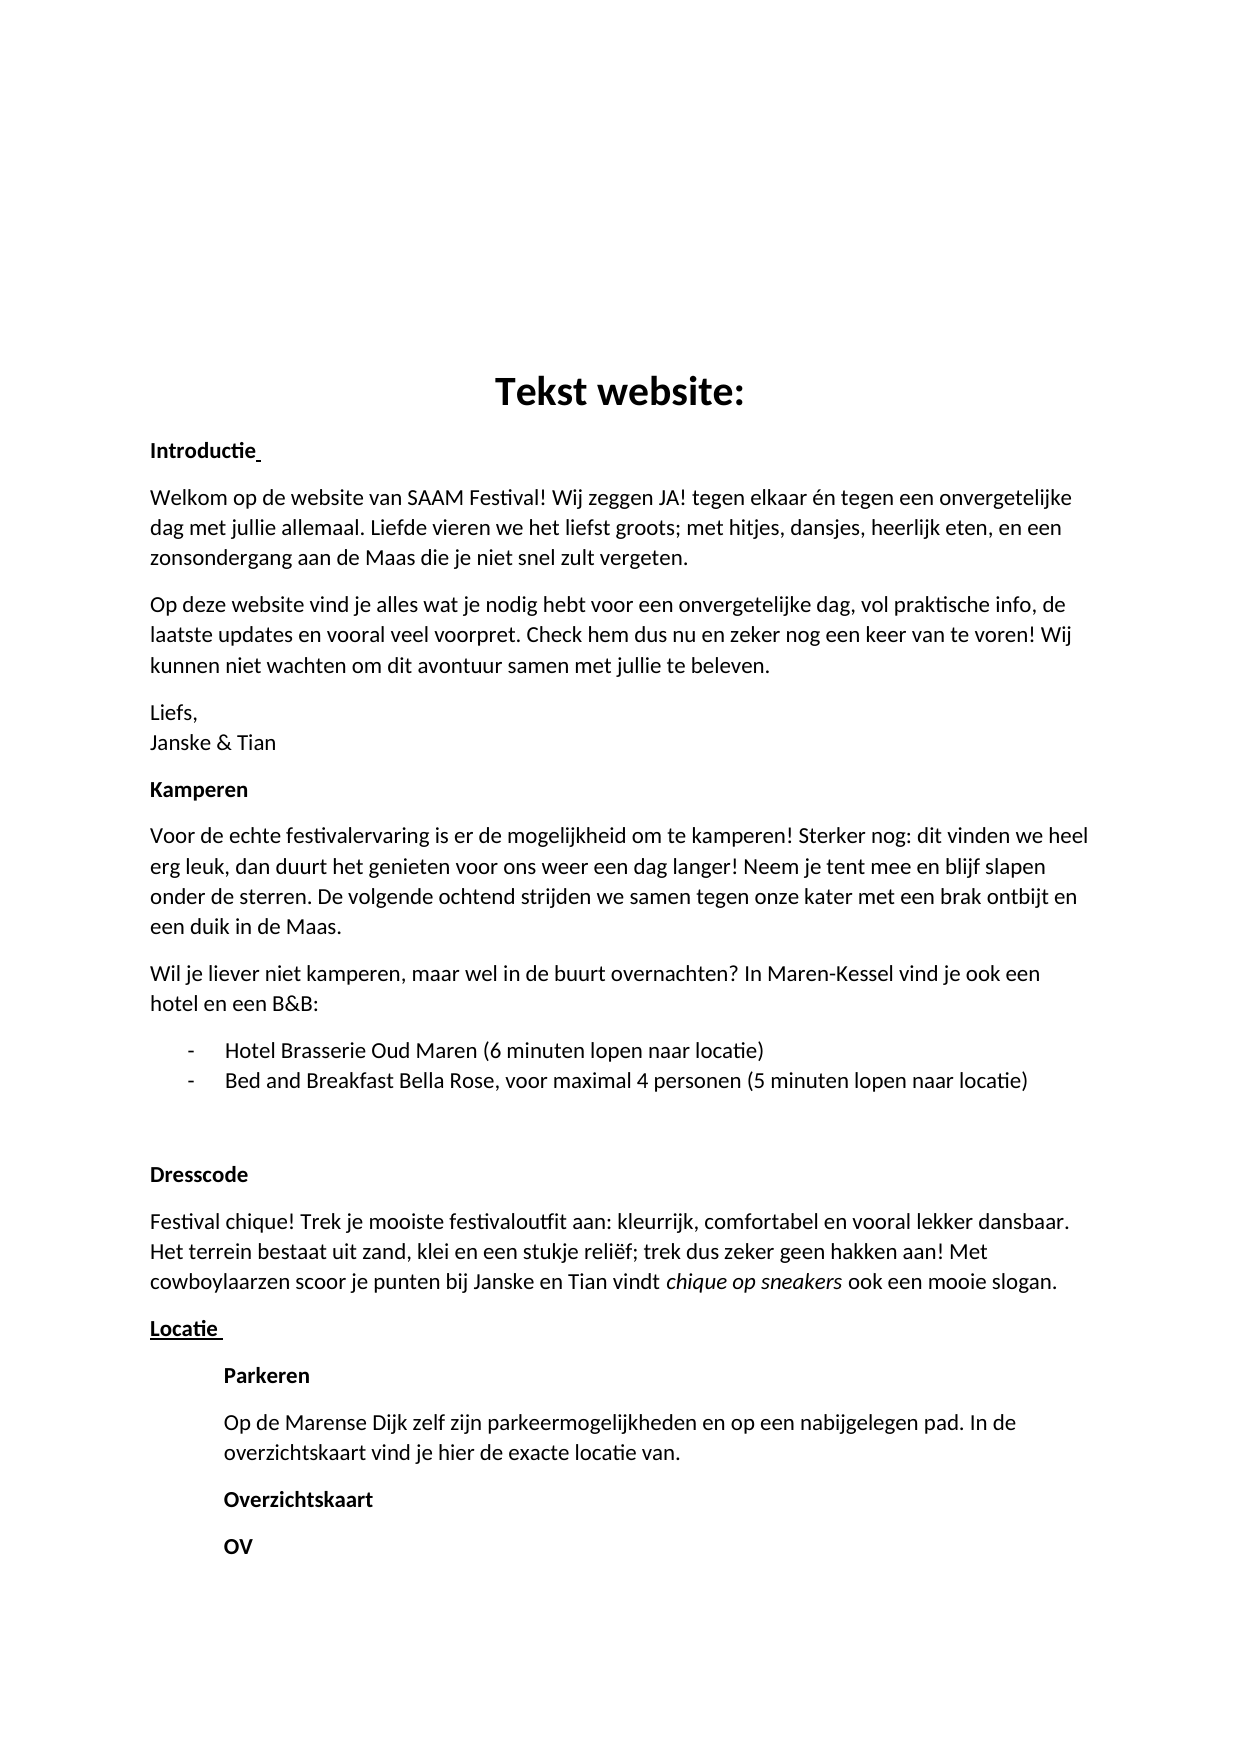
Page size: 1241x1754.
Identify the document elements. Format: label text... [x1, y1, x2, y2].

list Bed and Breakfast Bella Rose, voor maximal 4 personen (5 minuten lopen naar locatie) [187, 1066, 1090, 1094]
text Op deze website vind je alles wat je nodig hebt voor een onvergetelijke dag, vol praktische info, de laatste updates en vooral veel voorpret. Check hem dus nu en zeker nog een keer van te voren! Wij kunnen niet wachten om dit avontuur samen met jullie te beleven. [150, 590, 1090, 679]
text Festival chique! Trek je mooiste festivaloutfit aan: kleurrijk, comfortabel en vooral lekker dansbaar. Het terrein bestaat uit zand, klei en een stukje reliëf; trek dus zeker geen hakken aan! Met cowboylaarzen scoor je punten bij Janske en Tian vindt chique op sneakers ook een mooie slogan. [150, 1207, 1090, 1296]
text Tekst website: [150, 365, 1090, 416]
text Op de Marense Dijk zelf zijn parkeermogelijkheden en op een nabijgelegen pad. In de overzichtskaart vind je hier de exacte locatie van. [224, 1408, 1090, 1466]
text Dresscode [150, 1160, 1090, 1188]
text OV [150, 1532, 1090, 1560]
text Voor de echte festivalervaring is er de mogelijkheid om te kamperen! Sterker nog: dit vinden we heel erg leuk, dan duurt het genieten voor ons weer een dag langer! Neem je tent mee en blijf slapen onder de sterren. De volgende ochtend strijden we samen tegen onze kater met een brak ontbijt en een duik in de Maas. [150, 822, 1090, 940]
text Kamperen [150, 775, 1090, 803]
list Hotel Brasserie Oud Maren (6 minuten lopen naar locatie) [187, 1036, 1090, 1064]
text Welkom op de website van SAAM Festival! Wij zeggen JA! tegen elkaar én tegen een onvergetelijke dag met jullie allemaal. Liefde vieren we het liefst groots; met hitjes, dansjes, heerlijk eten, en een zonsondergang aan de Maas die je niet snel zult vergeten. [150, 483, 1090, 572]
text Liefs, Janske & Tian [150, 698, 1090, 756]
text Parkeren [150, 1361, 1090, 1389]
text Locatie [150, 1314, 1090, 1342]
text Introductie [150, 436, 1090, 464]
text Wil je liever niet kamperen, maar wel in de buurt overnachten? In Maren-Kessel vind je ook een hotel en een B&B: [150, 959, 1090, 1017]
text Overzichtskaart [150, 1485, 1090, 1513]
